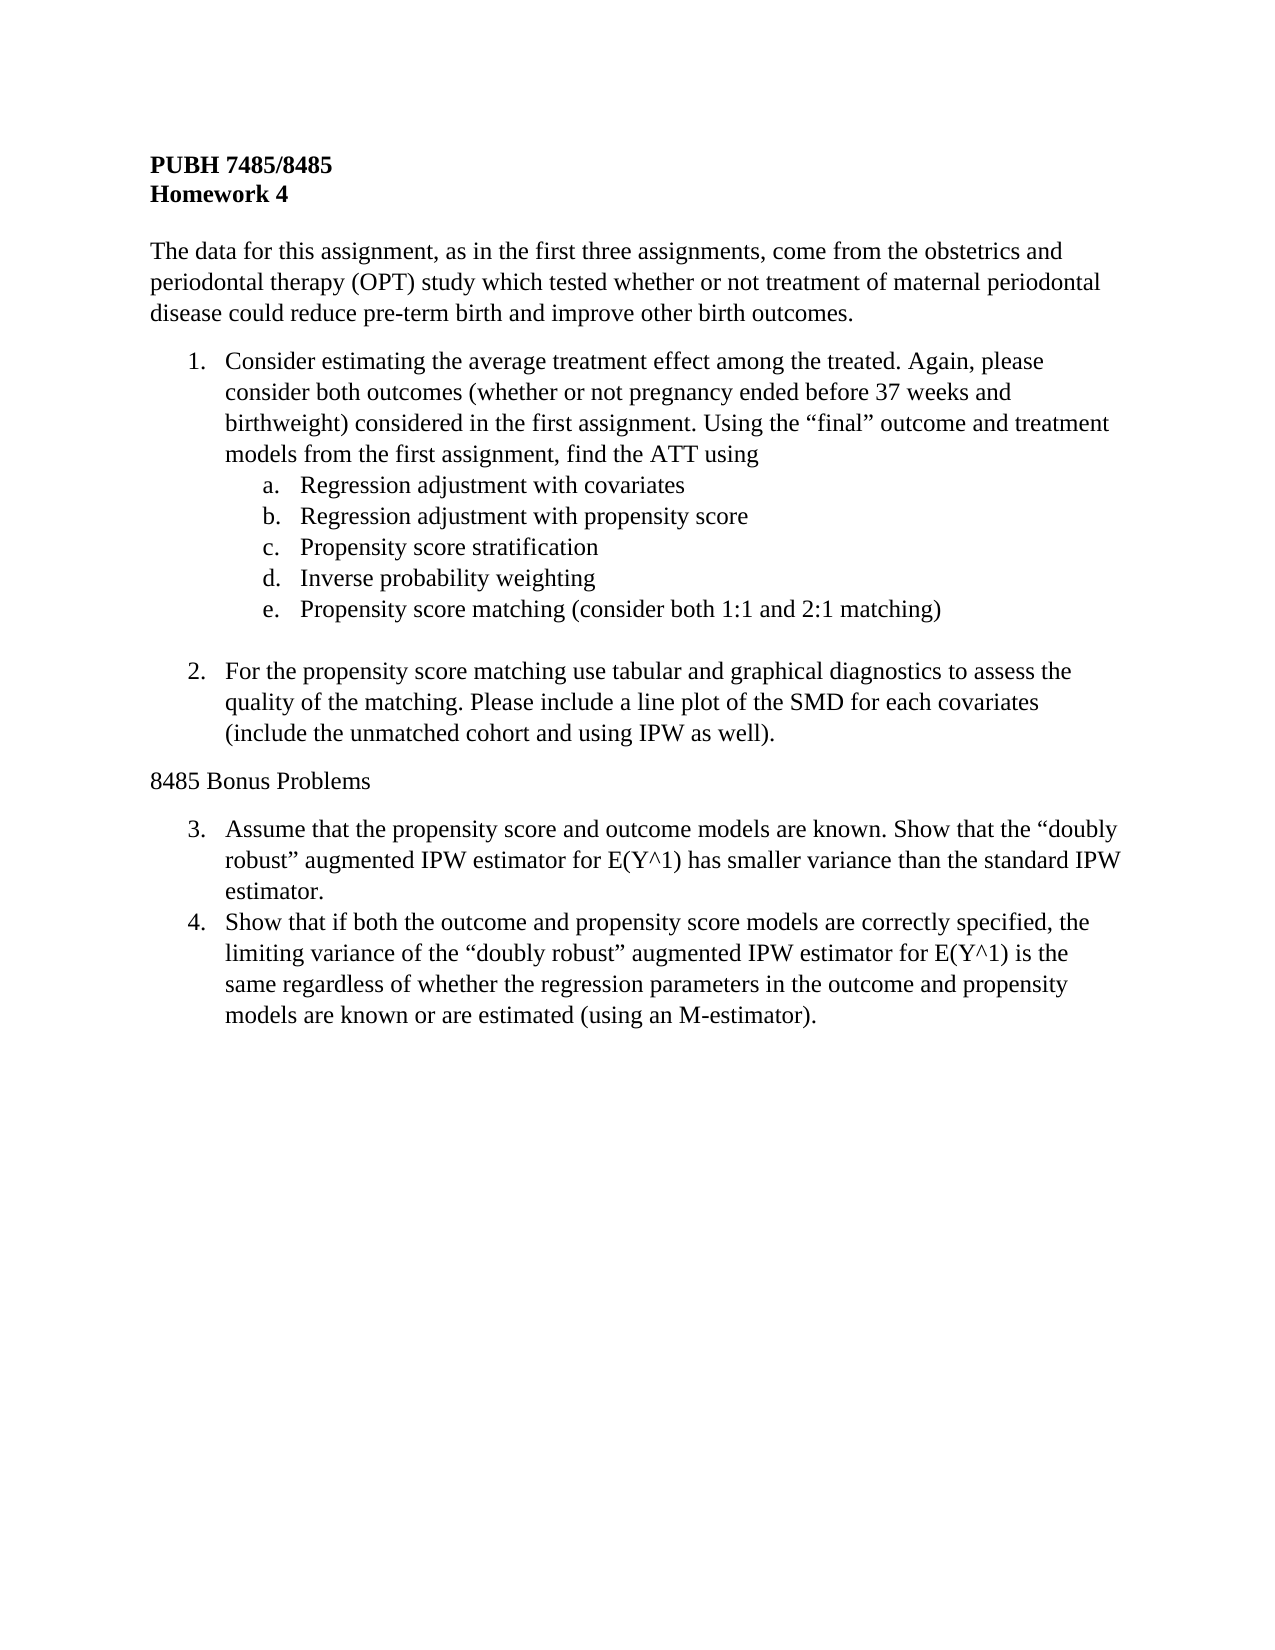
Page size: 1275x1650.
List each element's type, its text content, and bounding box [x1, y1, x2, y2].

text 8485 Bonus Problems [150, 766, 1125, 795]
list Regression adjustment with covariates [262, 470, 1125, 499]
text The data for this assignment, as in the first three assignments, come from the obstetrics and periodontal therapy (OPT) study which tested whether or not treatment of maternal periodontal disease could reduce pre-term birth and improve other birth outcomes. [150, 236, 1125, 327]
list Regression adjustment with propensity score [262, 501, 1125, 530]
list Propensity score matching (consider both 1:1 and 2:1 matching) [262, 594, 1125, 623]
list Assume that the propensity score and outcome models are known. Show that the “doubly robust” augmented IPW estimator for E(Y^1) has smaller variance than the standard IPW estimator. [187, 814, 1125, 905]
list For the propensity score matching use tabular and graphical diagnostics to assess the quality of the matching. Please include a line plot of the SMD for each covariates (include the unmatched cohort and using IPW as well). [187, 656, 1125, 747]
list Show that if both the outcome and propensity score models are correctly specified, the limiting variance of the “doubly robust” augmented IPW estimator for E(Y^1) is the same regardless of whether the regression parameters in the outcome and propensity models are known or are estimated (using an M-estimator). [187, 907, 1125, 1029]
list Inverse probability weighting [262, 563, 1125, 592]
list Consider estimating the average treatment effect among the treated. Again, please consider both outcomes (whether or not pregnancy ended before 37 weeks and birthweight) considered in the first assignment. Using the “final” outcome and treatment models from the first assignment, find the ATT using [187, 346, 1125, 468]
text PUBH 7485/8485 [150, 150, 1125, 179]
list Propensity score stratification [262, 532, 1125, 561]
text Homework 4 [150, 179, 1125, 207]
